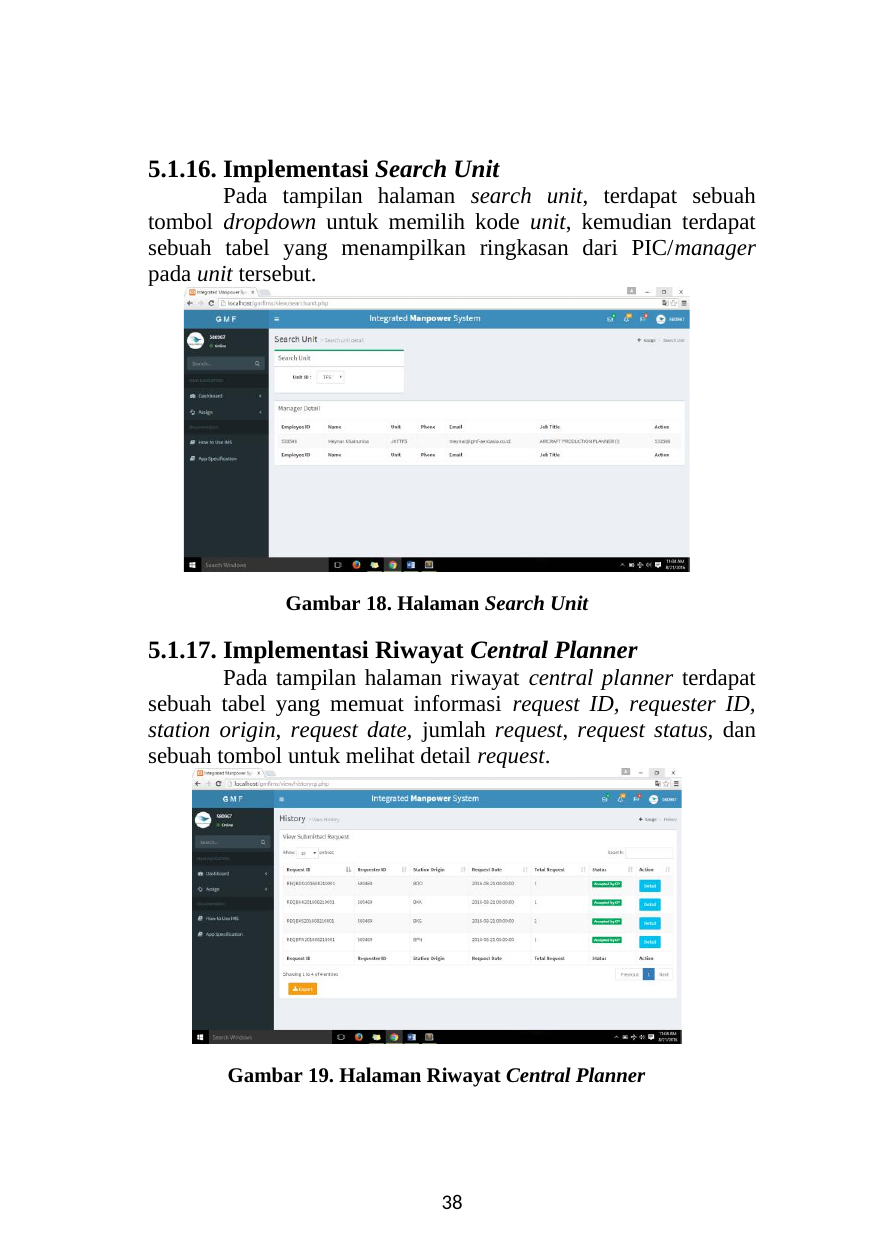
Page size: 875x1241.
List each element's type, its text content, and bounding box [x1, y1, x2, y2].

text 5.1.16. Implementasi Search Unit [148, 154, 756, 182]
text Pada tampilan halaman riwayat central planner terdapat sebuah tabel yang memuat informasi request ID, requester ID, station origin, request date, jumlah request, request status, dan sebuah tombol untuk melihat detail request. [148, 665, 756, 768]
picture [192, 768, 682, 1044]
text Gambar 18. Halaman Search Unit [285, 590, 756, 614]
text Gambar 19. Halaman Riwayat Central Planner [148, 1063, 727, 1087]
picture [183, 287, 690, 572]
text Pada tampilan halaman search unit, terdapat sebuah tombol dropdown untuk memilih kode unit, kemudian terdapat sebuah tabel yang menampilkan ringkasan dari PIC/manager pada unit tersebut. [148, 183, 756, 286]
text 5.1.17. Implementasi Riwayat Central Planner [148, 635, 756, 664]
